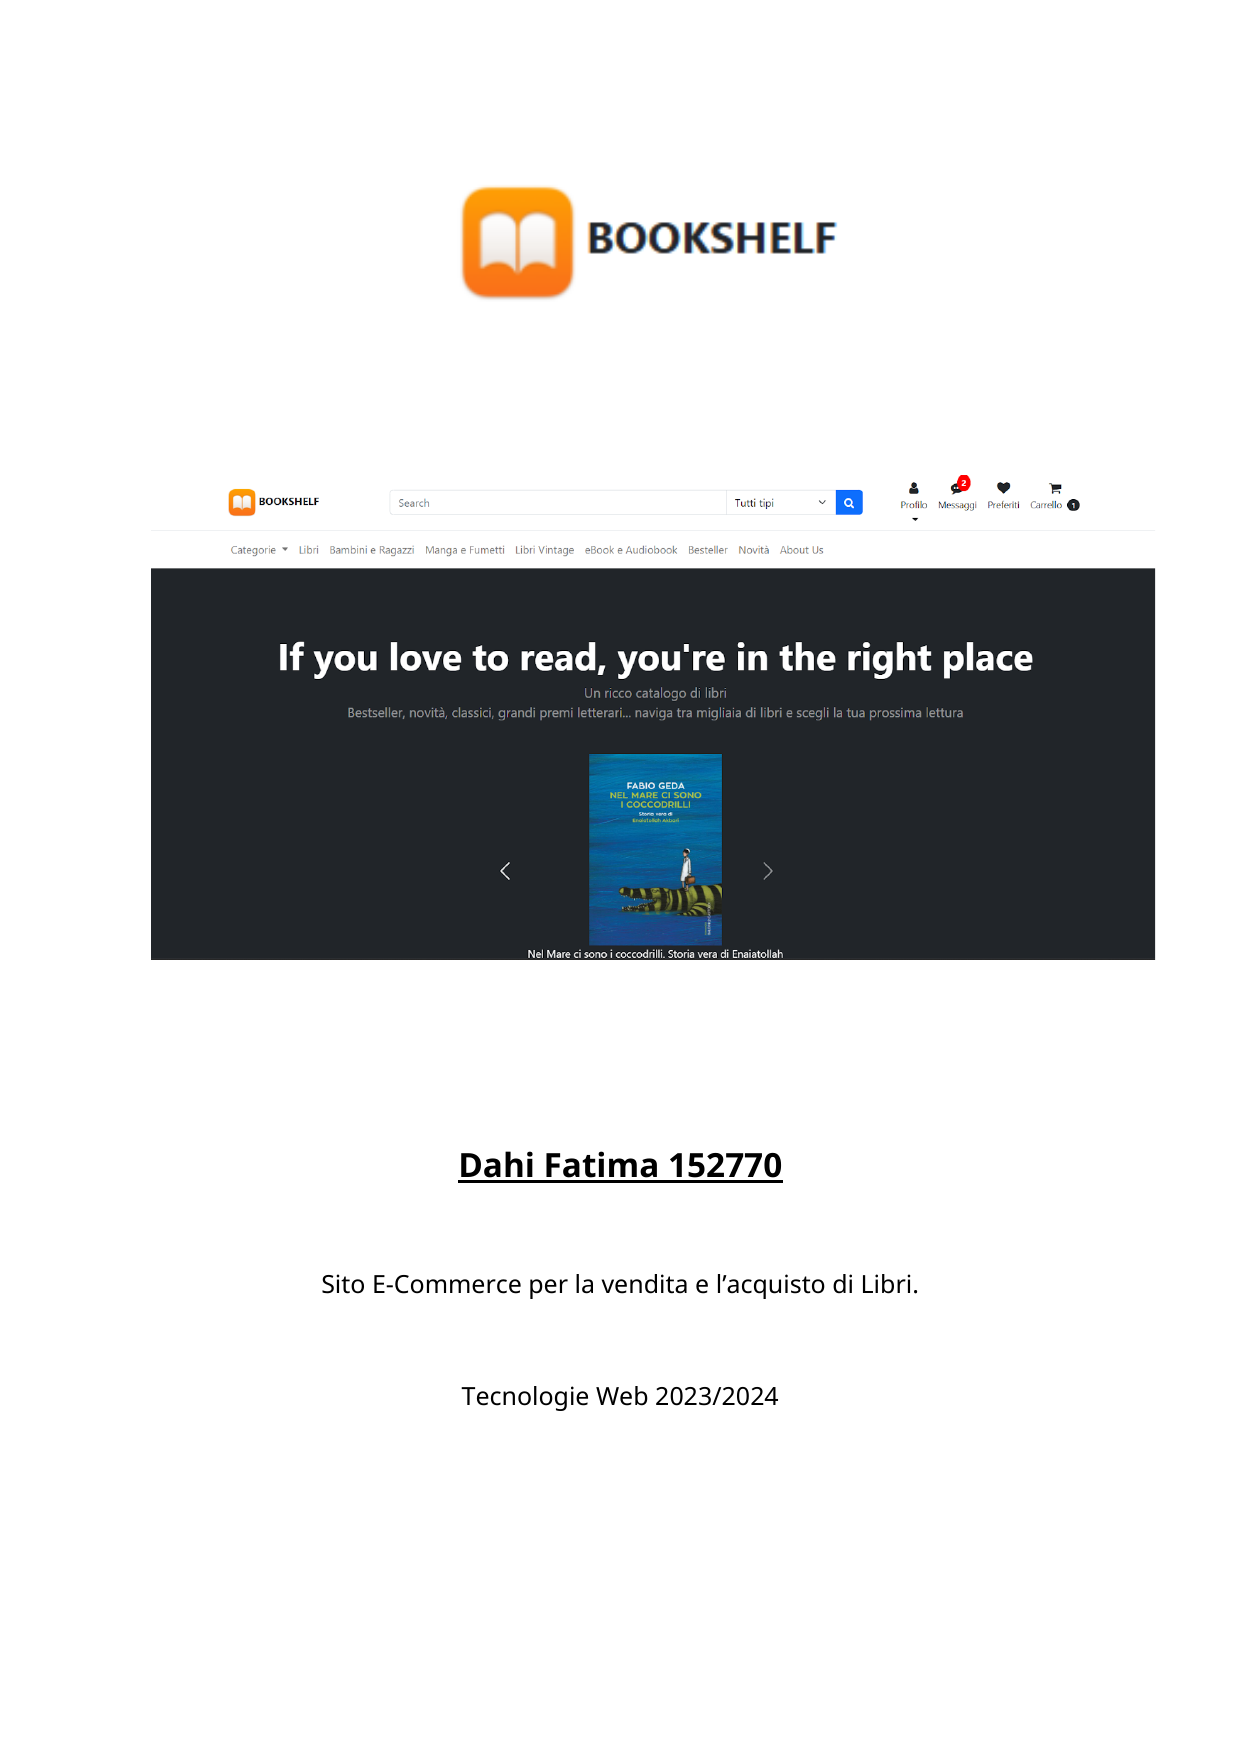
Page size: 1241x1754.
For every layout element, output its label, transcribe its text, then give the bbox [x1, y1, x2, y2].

picture [151, 475, 1156, 960]
text Dahi Fatima 152770 [162, 1037, 1078, 1187]
text Sito E-Commerce per la vendita e l’acquisto di Libri. [162, 1266, 1078, 1301]
picture [426, 162, 901, 328]
text Tecnologie Web 2023/2024 [162, 1378, 1078, 1412]
